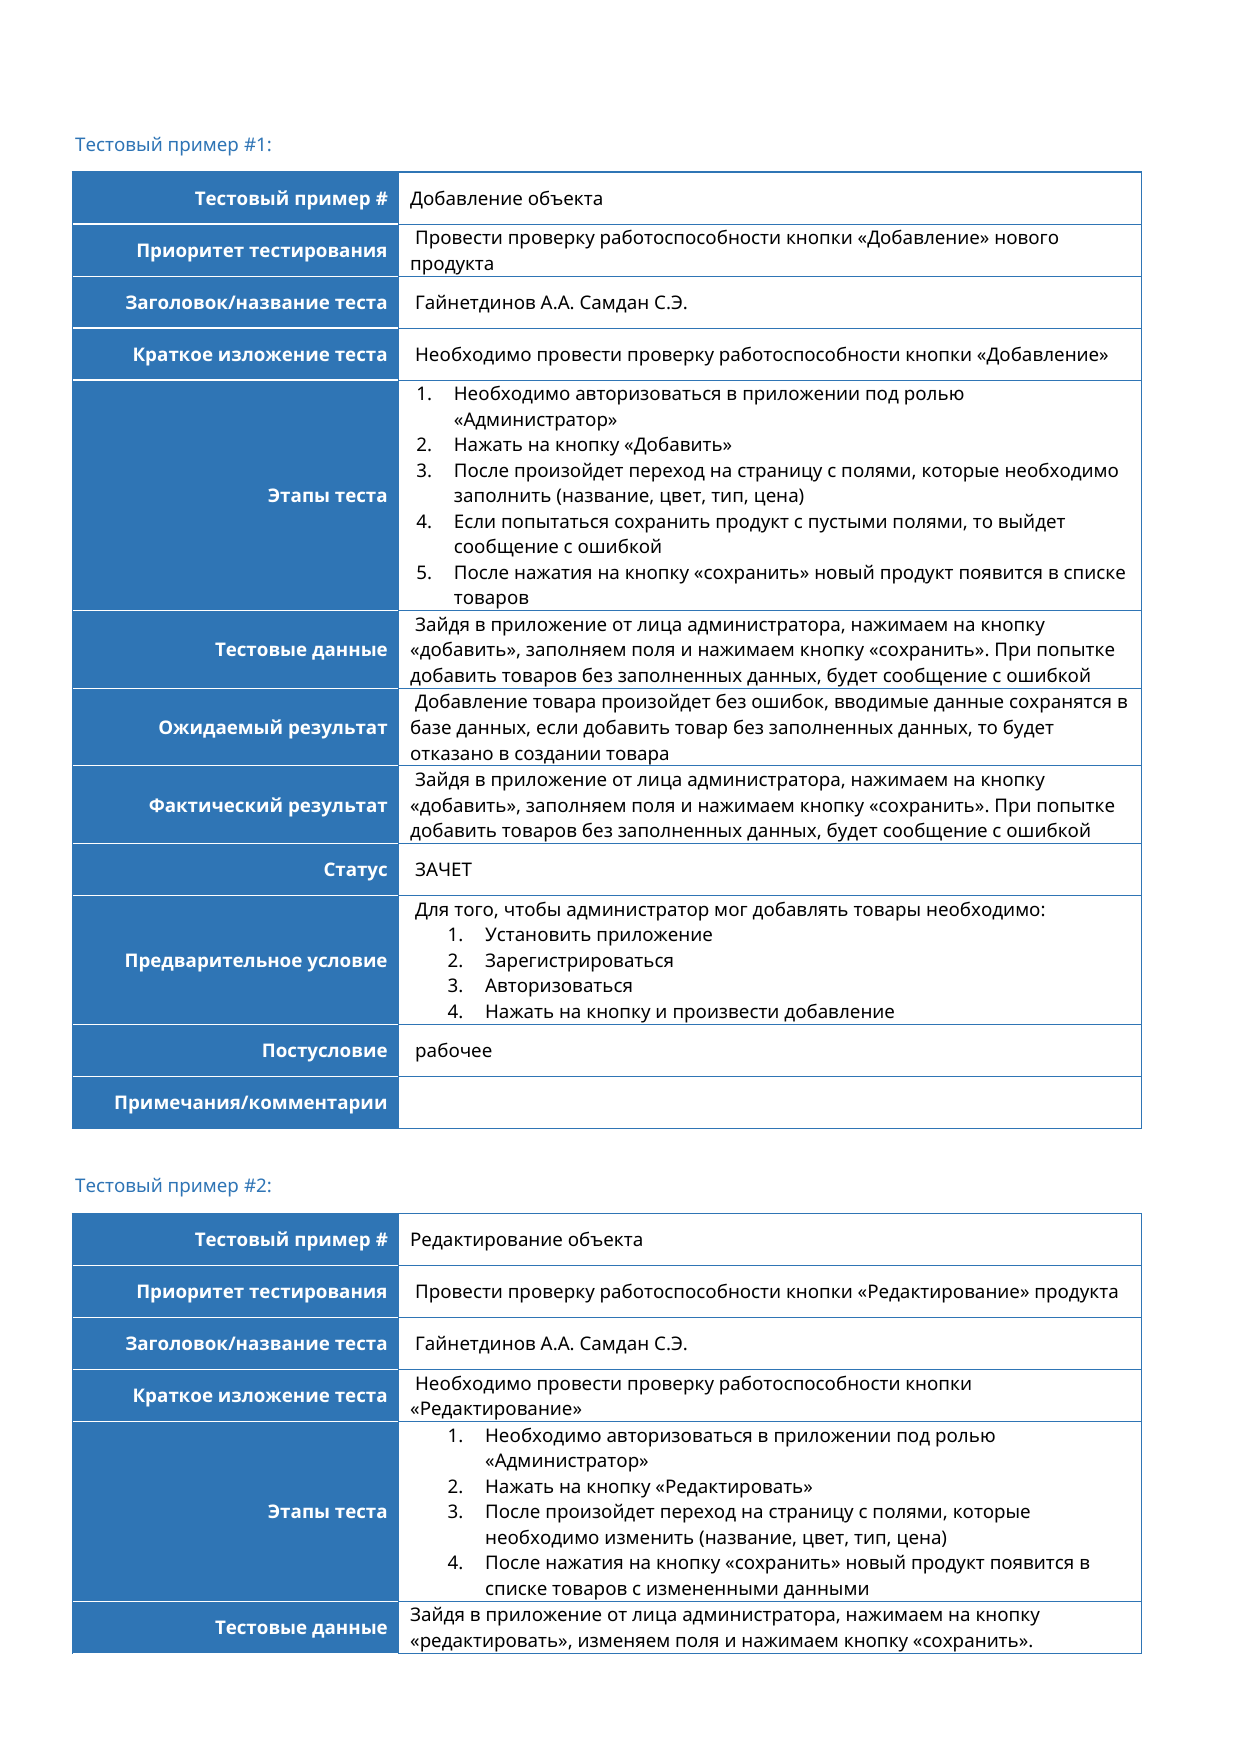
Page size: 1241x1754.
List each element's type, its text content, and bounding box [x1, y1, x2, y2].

table_cell Этапы теста [73, 1422, 398, 1601]
table_cell Необходимо авторизоваться в приложении под ролью «Администратор» Нажать на кнопку «Добавить» После произойдет переход на страницу с полями, которые необходимо заполнить (название, цвет, тип, цена) Если попытаться сохранить продукт с пустыми полями, то выйдет сообщение с ошибкой После нажатия на кнопку «сохранить» новый продукт появится в списке товаров [399, 381, 1141, 610]
table_cell Фактический результат [73, 766, 398, 843]
table_cell Приоритет тестирования [73, 1266, 398, 1317]
table_cell Приоритет тестирования [73, 225, 398, 276]
table_cell Необходимо провести проверку работоспособности кнопки «Добавление» [399, 329, 1141, 379]
table_cell Заголовок/название теста [73, 277, 398, 327]
table_cell Краткое изложение теста [73, 1370, 398, 1421]
table_cell Этапы теста [73, 381, 398, 610]
table_cell Ожидаемый результат [73, 689, 398, 765]
table_cell Необходимо провести проверку работоспособности кнопки «Редактирование» [399, 1370, 1141, 1421]
table_cell Зайдя в приложение от лица администратора, нажимаем на кнопку «добавить», заполняем поля и нажимаем кнопку «сохранить». При попытке добавить товаров без заполненных данных, будет сообщение с ошибкой [399, 766, 1141, 843]
table_cell [399, 1077, 1141, 1128]
table_cell Постусловие [73, 1025, 398, 1076]
subtitle Тестовый пример #2: [75, 1173, 1165, 1198]
table_cell ЗАЧЕТ [399, 844, 1141, 895]
table_cell Необходимо авторизоваться в приложении под ролью «Администратор» Нажать на кнопку «Редактировать» После произойдет переход на страницу с полями, которые необходимо изменить (название, цвет, тип, цена) После нажатия на кнопку «сохранить» новый продукт появится в списке товаров с измененными данными [399, 1422, 1141, 1601]
table_cell Примечания/комментарии [73, 1077, 398, 1128]
table_cell Зайдя в приложение от лица администратора, нажимаем на кнопку «добавить», заполняем поля и нажимаем кнопку «сохранить». При попытке добавить товаров без заполненных данных, будет сообщение с ошибкой [399, 611, 1141, 688]
table_cell Провести проверку работоспособности кнопки «Редактирование» продукта [399, 1266, 1141, 1317]
table_header Тестовый пример # [73, 1214, 398, 1265]
table_header Добавление объекта [399, 173, 1141, 223]
table_cell Статус [73, 844, 398, 895]
table_cell Заголовок/название теста [73, 1318, 398, 1369]
table_cell Гайнетдинов А.А. Самдан С.Э. [399, 1318, 1141, 1369]
table_cell Тестовые данные [73, 611, 398, 688]
table_cell Краткое изложение теста [73, 329, 398, 379]
table_cell рабочее [399, 1025, 1141, 1076]
table_header Тестовый пример # [73, 173, 398, 223]
table_cell Провести проверку работоспособности кнопки «Добавление» нового продукта [399, 225, 1141, 276]
table_cell Для того, чтобы администратор мог добавлять товары необходимо: Установить приложение Зарегистрироваться Авторизоваться Нажать на кнопку и произвести добавление [399, 896, 1141, 1024]
table_cell Тестовые данные [73, 1602, 398, 1653]
table_cell Предварительное условие [73, 896, 398, 1024]
table_header Редактирование объекта [399, 1214, 1141, 1265]
table_cell Добавление товара произойдет без ошибок, вводимые данные сохранятся в базе данных, если добавить товар без заполненных данных, то будет отказано в создании товара [399, 689, 1141, 765]
subtitle Тестовый пример #1: [75, 131, 1165, 157]
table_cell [399, 1602, 1141, 1653]
table_cell Гайнетдинов А.А. Самдан С.Э. [399, 277, 1141, 327]
